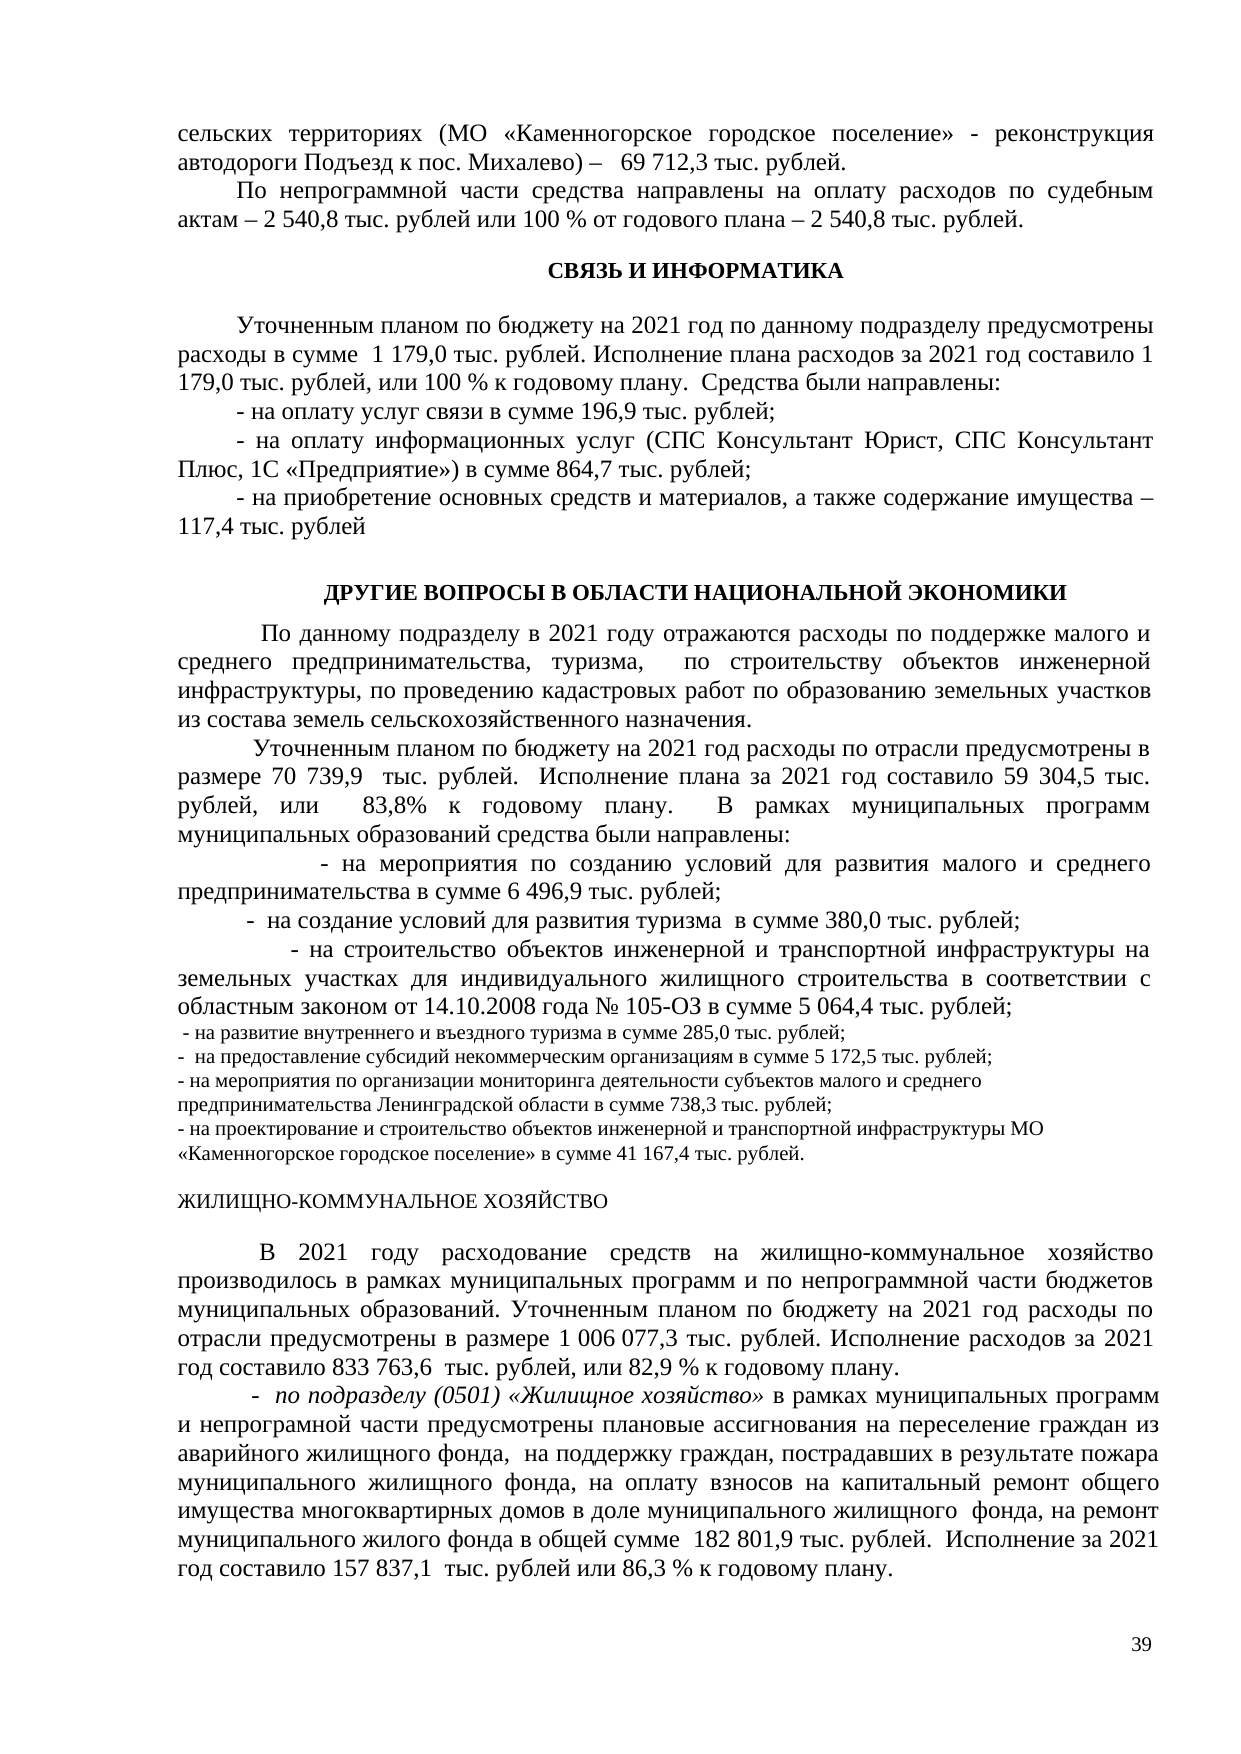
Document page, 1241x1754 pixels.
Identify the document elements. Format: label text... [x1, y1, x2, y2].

text - на приобретение основных средств и материалов, а также содержание имущества – 117,4 тыс. рублей [177, 482, 1154, 540]
text - по подразделу (0501) «Жилищное хозяйство» в рамках муниципальных программ и непрограмной части предусмотрены плановые ассигнования на переселение граждан из аварийного жилищного фонда, на поддержку граждан, пострадавших в результате пожара муниципального жилищного фонда, на оплату взносов на капитальный ремонт общего имущества многоквартирных домов в доле муниципального жилищного фонда, на ремонт муниципального жилого фонда в общей сумме 182 801,9 тыс. рублей. Исполнение за 2021 год составило 157 837,1 тыс. рублей или 86,3 % к годовому плану. [177, 1380, 1160, 1582]
text - на строительство объектов инженерной и транспортной инфраструктуры на земельных участках для индивидуального жилищного строительства в соответствии с областным законом от 14.10.2008 года № 105-ОЗ в сумме 5 064,4 тыс. рублей; [177, 934, 1152, 1020]
text - на создание условий для развития туризма в сумме 380,0 тыс. рублей; [177, 905, 1152, 934]
text ДРУГИЕ ВОПРОСЫ В ОБЛАСТИ НАЦИОНАЛЬНОЙ ЭКОНОМИКИ [177, 579, 1154, 605]
text - на оплату информационных услуг (СПС Консультант Юрист, СПС Консультант Плюс, 1С «Предприятие») в сумме 864,7 тыс. рублей; [177, 425, 1154, 482]
text По непрограммной части средства направлены на оплату расходов по судебным актам – 2 540,8 тыс. рублей или 100 % от годового плана – 2 540,8 тыс. рублей. [177, 176, 1154, 233]
text В 2021 году расходование средств на жилищно-коммунальное хозяйство производилось в рамках муниципальных программ и по непрограммной части бюджетов муниципальных образований. Уточненным планом по бюджету на 2021 год расходы по отрасли предусмотрены в размере 1 006 077,3 тыс. рублей. Исполнение расходов за 2021 год составило 833 763,6 тыс. рублей, или 82,9 % к годовому плану. [177, 1237, 1154, 1380]
text По данному подразделу в 2021 году отражаются расходы по поддержке малого и среднего предпринимательства, туризма, по строительству объектов инженерной инфраструктуры, по проведению кадастровых работ по образованию земельных участков из состава земель сельскохозяйственного назначения. [177, 618, 1152, 733]
text - на мероприятия по созданию условий для развития малого и среднего предпринимательства в сумме 6 496,9 тыс. рублей; [177, 848, 1152, 905]
text Уточненным планом по бюджету на 2021 год по данному подразделу предусмотрены расходы в сумме 1 179,0 тыс. рублей. Исполнение плана расходов за 2021 год составило 1 179,0 тыс. рублей, или 100 % к годовому плану. Средства были направлены: [177, 310, 1154, 396]
text СВЯЗЬ И ИНФОРМАТИКА [177, 257, 1154, 283]
text Уточненным планом по бюджету на 2021 год расходы по отрасли предусмотрены в размере 70 739,9 тыс. рублей. Исполнение плана за 2021 год составило 59 304,5 тыс. рублей, или 83,8% к годовому плану. В рамках муниципальных программ муниципальных образований средства были направлены: [177, 733, 1152, 848]
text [177, 118, 1154, 176]
text - на оплату услуг связи в сумме 196,9 тыс. рублей; [177, 396, 1154, 425]
